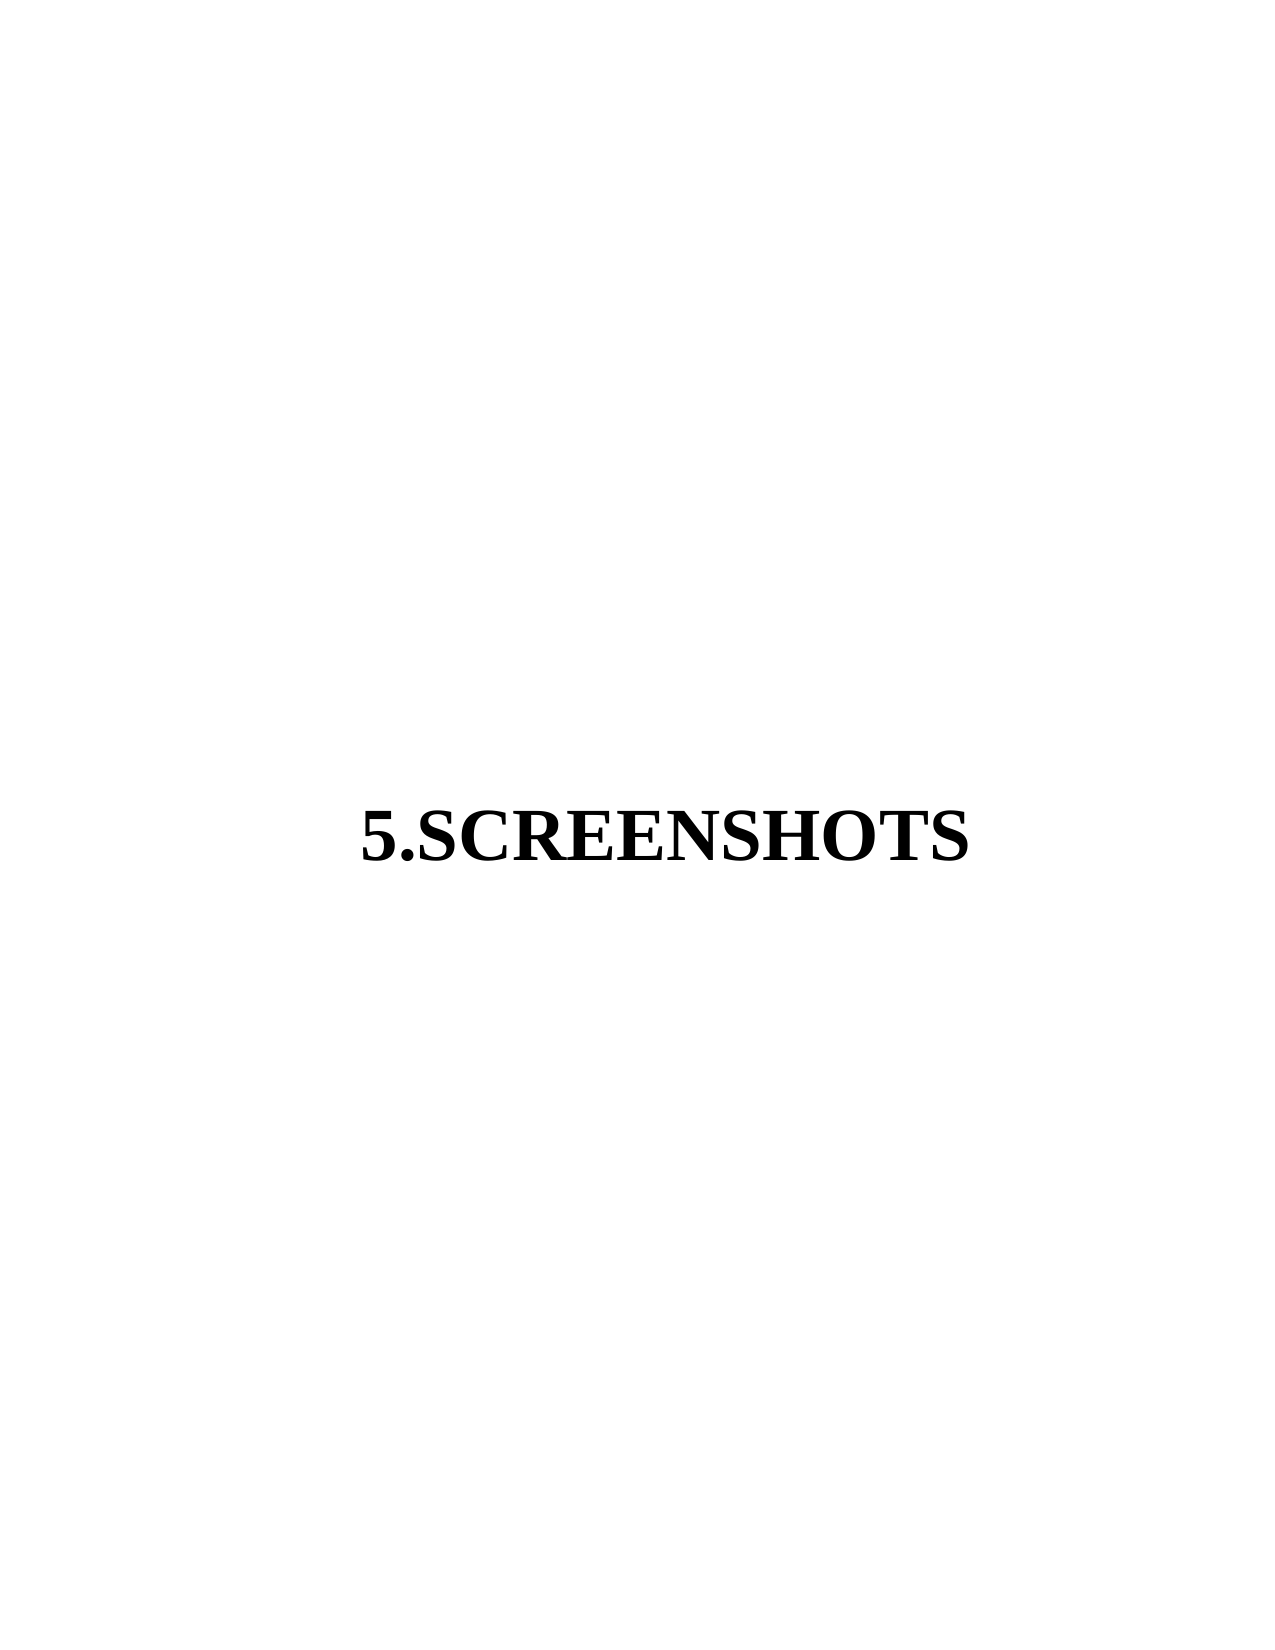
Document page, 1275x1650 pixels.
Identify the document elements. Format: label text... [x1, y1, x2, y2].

text 5.SCREENSHOTS [179, 791, 1152, 877]
